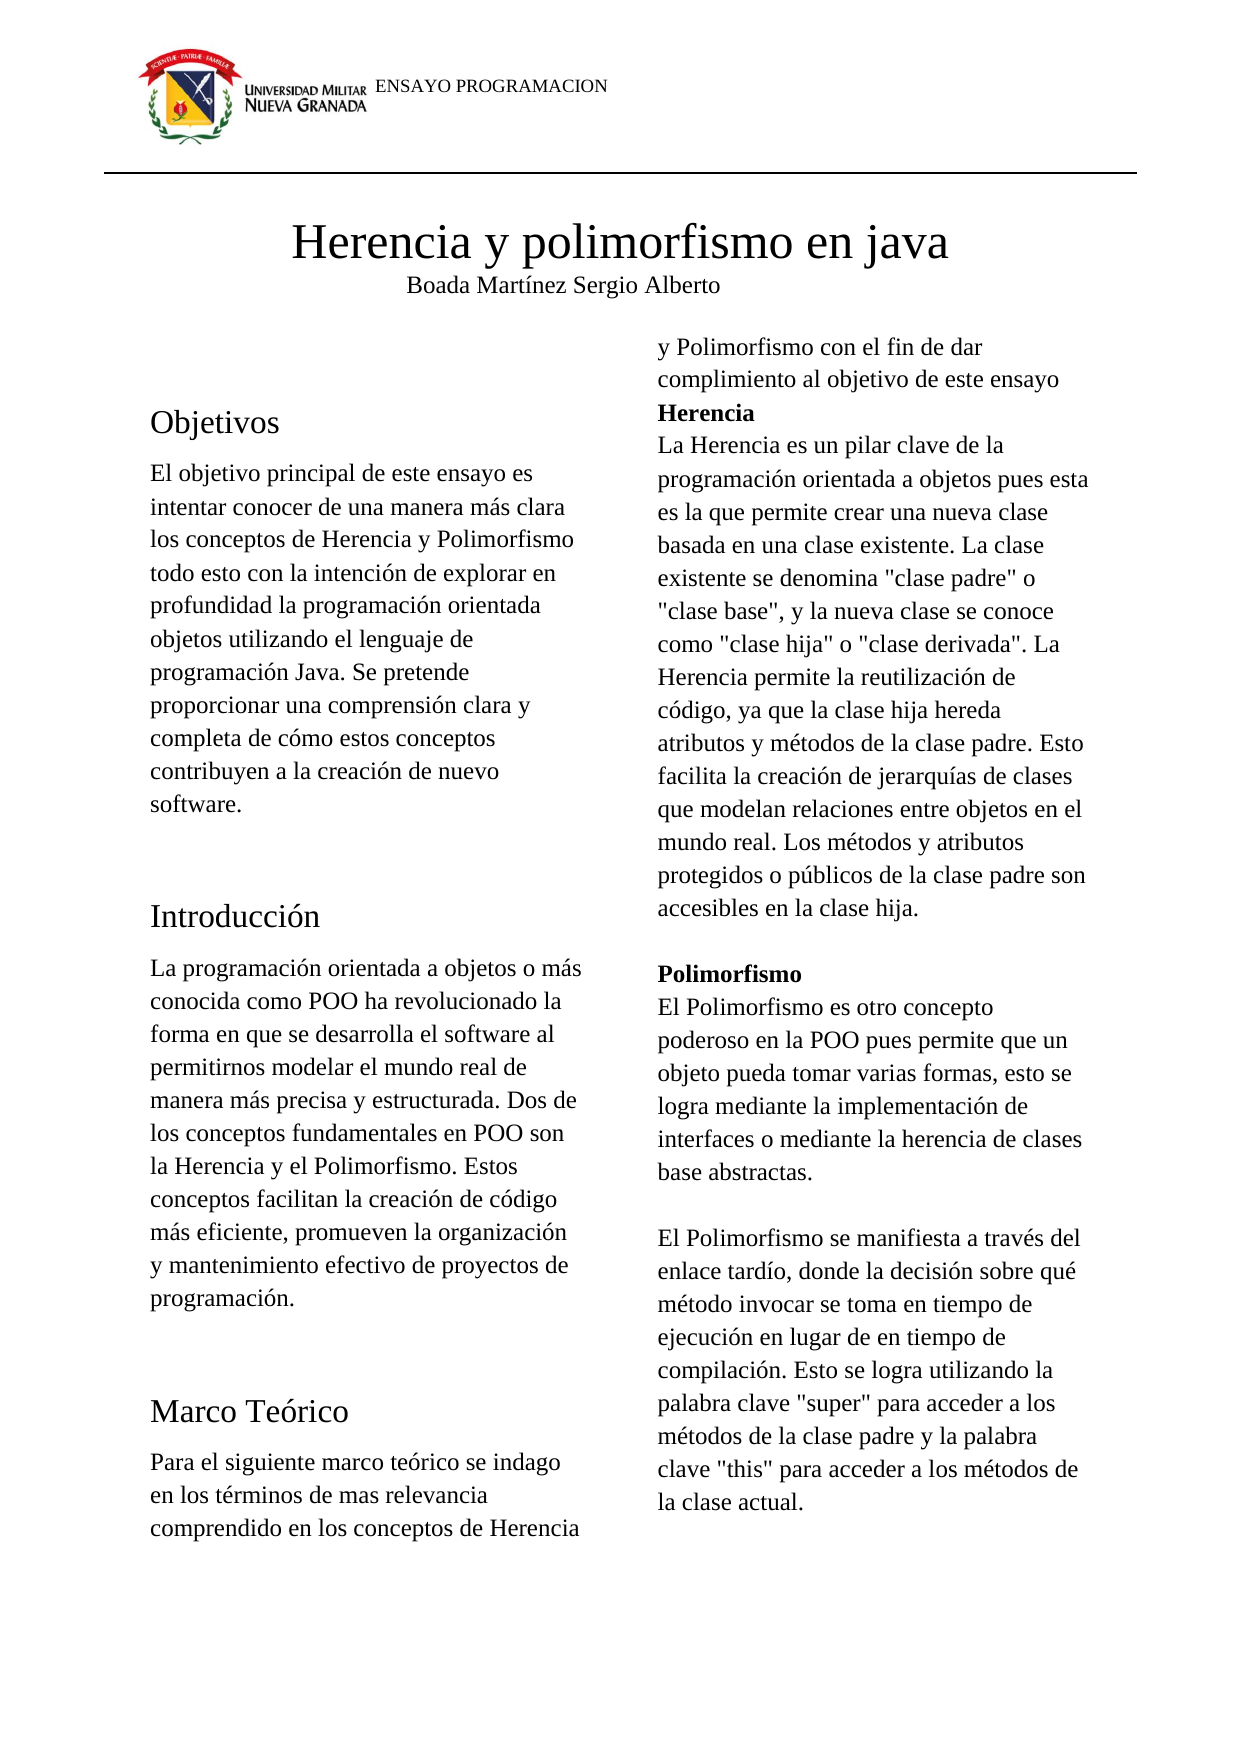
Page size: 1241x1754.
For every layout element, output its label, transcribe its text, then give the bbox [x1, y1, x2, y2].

text El Polimorfismo es otro concepto poderoso en la POO pues permite que un objeto pueda tomar varias formas, esto se logra mediante la implementación de interfaces o mediante la herencia de clases base abstractas. [657, 992, 1090, 1186]
text El Polimorfismo se manifiesta a través del enlace tardío, donde la decisión sobre qué método invocar se toma en tiempo de ejecución en lugar de en tiempo de compilación. Esto se logra utilizando la palabra clave "super" para acceder a los métodos de la clase padre y la palabra clave "this" para acceder a los métodos de la clase actual. [657, 1223, 1090, 1516]
picture [119, 45, 390, 148]
subtitle Objetivos [150, 402, 582, 440]
text El objetivo principal de este ensayo es intentar conocer de una manera más clara los conceptos de Herencia y Polimorfismo todo esto con la intención de explorar en profundidad la programación orientada objetos utilizando el lenguaje de programación Java. Se pretende proporcionar una comprensión clara y completa de cómo estos conceptos contribuyen a la creación de nuevo software. [150, 458, 582, 817]
title Herencia y polimorfismo en java [150, 212, 1090, 270]
subtitle Introducción [150, 896, 582, 935]
text Herencia [657, 398, 1090, 426]
text La Herencia es un pilar clave de la programación orientada a objetos pues esta es la que permite crear una nueva clase basada en una clase existente. La clase existente se denomina "clase padre" o "clase base", y la nueva clase se conoce como "clase hija" o "clase derivada". La Herencia permite la reutilización de código, ya que la clase hija hereda atributos y métodos de la clase padre. Esto facilita la creación de jerarquías de clases que modelan relaciones entre objetos en el mundo real. Los métodos y atributos protegidos o públicos de la clase padre son accesibles en la clase hija. [657, 431, 1090, 922]
text Para el siguiente marco teórico se indago en los términos de mas relevancia comprendido en los conceptos de Herencia y Polimorfismo con el fin de dar complimiento al objetivo de este ensayo [657, 332, 1090, 393]
text Boada Martínez Sergio Alberto [150, 270, 1090, 298]
text La programación orientada a objetos o más conocida como POO ha revolucionado la forma en que se desarrolla el software al permitirnos modelar el mundo real de manera más precisa y estructurada. Dos de los conceptos fundamentales en POO son la Herencia y el Polimorfismo. Estos conceptos facilitan la creación de código más eficiente, promueven la organización y mantenimiento efectivo de proyectos de programación. [150, 953, 582, 1312]
text Para el siguiente marco teórico se indago en los términos de mas relevancia comprendido en los conceptos de Herencia y Polimorfismo con el fin de dar complimiento al objetivo de este ensayo [150, 1447, 582, 1542]
subtitle Marco Teórico [150, 1391, 582, 1429]
text Polimorfismo [657, 959, 1090, 988]
